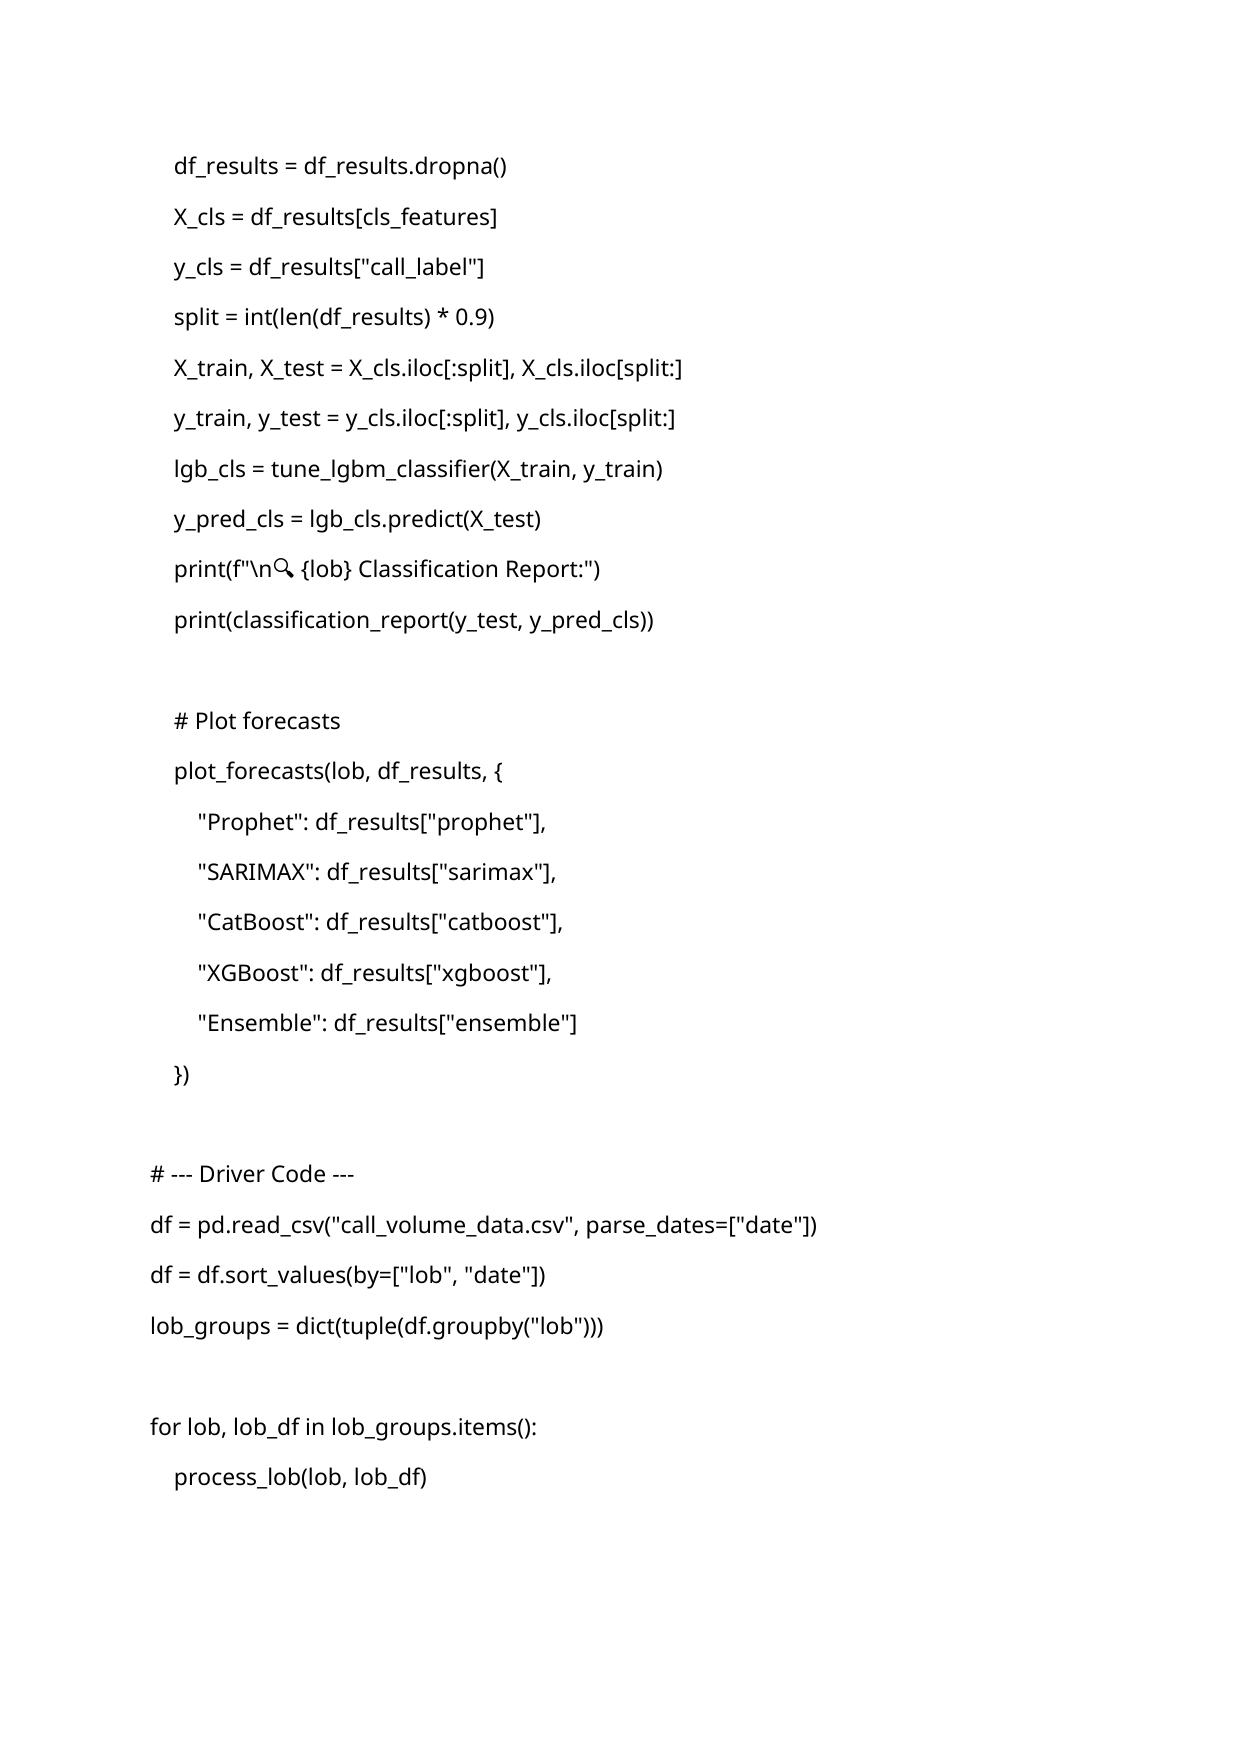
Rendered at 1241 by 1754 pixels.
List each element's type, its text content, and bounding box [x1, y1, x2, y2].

text X_cls = df_results[cls_features] [150, 200, 1090, 232]
text lob_groups = dict(tuple(df.groupby("lob"))) [150, 1309, 1090, 1341]
text "SARIMAX": df_results["sarimax"], [150, 856, 1090, 887]
text lgb_cls = tune_lgbm_classifier(X_train, y_train) [150, 452, 1090, 484]
text process_lob(lob, lob_df) [150, 1461, 1090, 1492]
text "Prophet": df_results["prophet"], [150, 805, 1090, 837]
text y_cls = df_results["call_label"] [150, 251, 1090, 282]
text y_train, y_test = y_cls.iloc[:split], y_cls.iloc[split:] [150, 402, 1090, 433]
text df = df.sort_values(by=["lob", "date"]) [150, 1259, 1090, 1290]
text plot_forecasts(lob, df_results, { [150, 755, 1090, 786]
text print(classification_report(y_test, y_pred_cls)) [150, 604, 1090, 635]
text df = pd.read_csv("call_volume_data.csv", parse_dates=["date"]) [150, 1209, 1090, 1240]
text "CatBoost": df_results["catboost"], [150, 906, 1090, 937]
text # --- Driver Code --- [150, 1158, 1090, 1189]
text for lob, lob_df in lob_groups.items(): [150, 1410, 1090, 1442]
text df_results = df_results.dropna() [150, 150, 1090, 181]
text "XGBoost": df_results["xgboost"], [150, 957, 1090, 988]
text "Ensemble": df_results["ensemble"] [150, 1007, 1090, 1038]
text split = int(len(df_results) * 0.9) [150, 301, 1090, 332]
text # Plot forecasts [150, 704, 1090, 736]
text print(f"\n🔍 {lob} Classification Report:") [150, 553, 1090, 584]
text }) [150, 1057, 1090, 1089]
text X_train, X_test = X_cls.iloc[:split], X_cls.iloc[split:] [150, 352, 1090, 383]
text y_pred_cls = lgb_cls.predict(X_test) [150, 503, 1090, 534]
